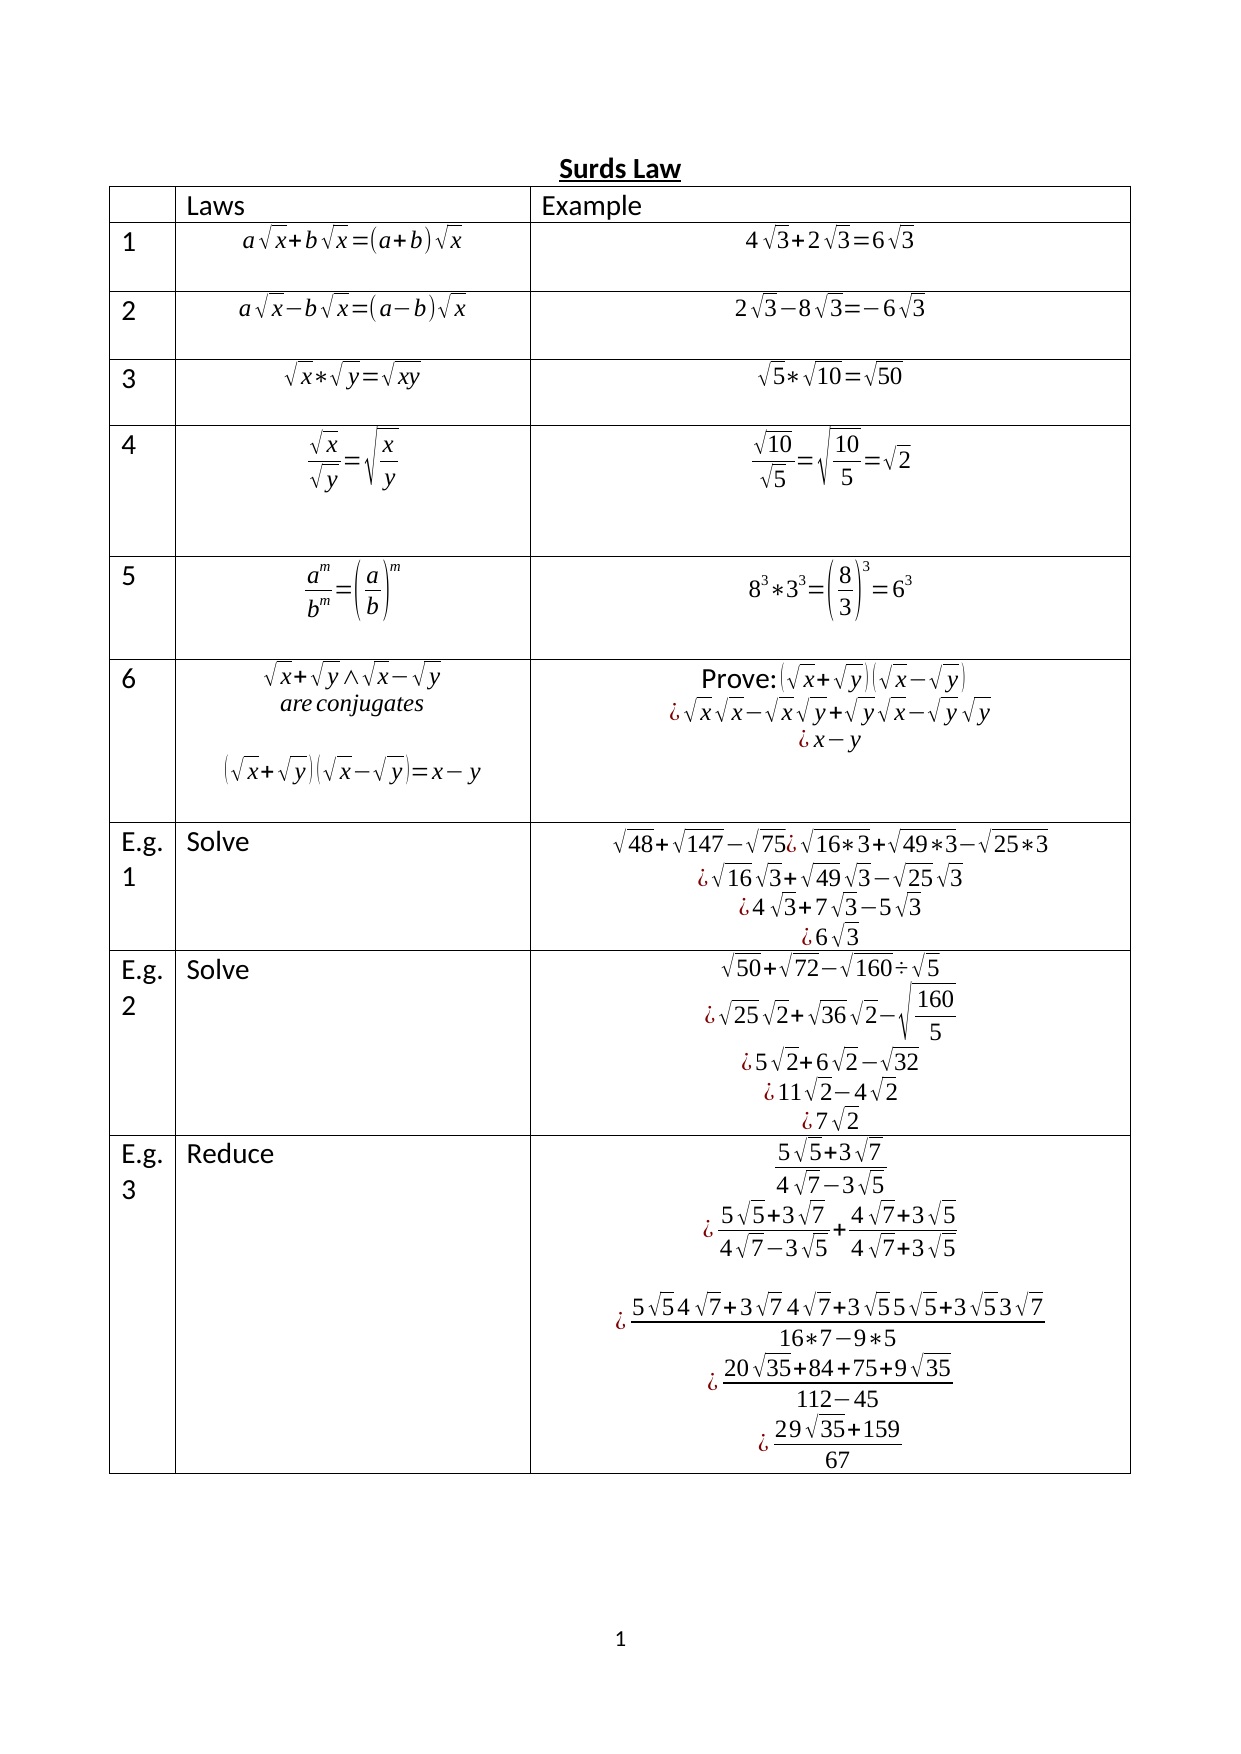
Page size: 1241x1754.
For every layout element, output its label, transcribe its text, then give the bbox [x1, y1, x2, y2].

table_cell Solve [176, 951, 530, 1134]
table_header Laws [176, 187, 530, 222]
table_cell [531, 426, 1130, 556]
table_cell [176, 360, 530, 425]
table_cell 2 [110, 292, 175, 359]
table_header Example [531, 187, 1130, 222]
table_cell Solve [176, 823, 530, 950]
table_cell E.g. 2 [110, 951, 175, 1134]
table_cell 6 [110, 660, 175, 822]
table_cell [531, 1136, 1130, 1473]
table_cell 1 [110, 223, 175, 291]
table_cell [531, 292, 1130, 359]
table_cell [176, 426, 530, 556]
table_cell E.g. 1 [110, 823, 175, 950]
table_cell Prove: [531, 660, 1130, 822]
table_cell [531, 360, 1130, 425]
table_cell [531, 557, 1130, 659]
table_cell [531, 823, 1130, 950]
table_cell [176, 557, 530, 659]
table_cell [531, 223, 1130, 291]
table_cell [176, 292, 530, 359]
table_cell E.g. 3 [110, 1136, 175, 1473]
table_cell Reduce [176, 1136, 530, 1473]
table_cell [176, 223, 530, 291]
table_header [110, 187, 175, 222]
table_cell [176, 660, 530, 822]
table_cell 3 [110, 360, 175, 425]
table_cell 5 [110, 557, 175, 659]
table_cell 4 [110, 426, 175, 556]
table_cell [531, 951, 1130, 1134]
text Surds Law [112, 150, 1128, 186]
